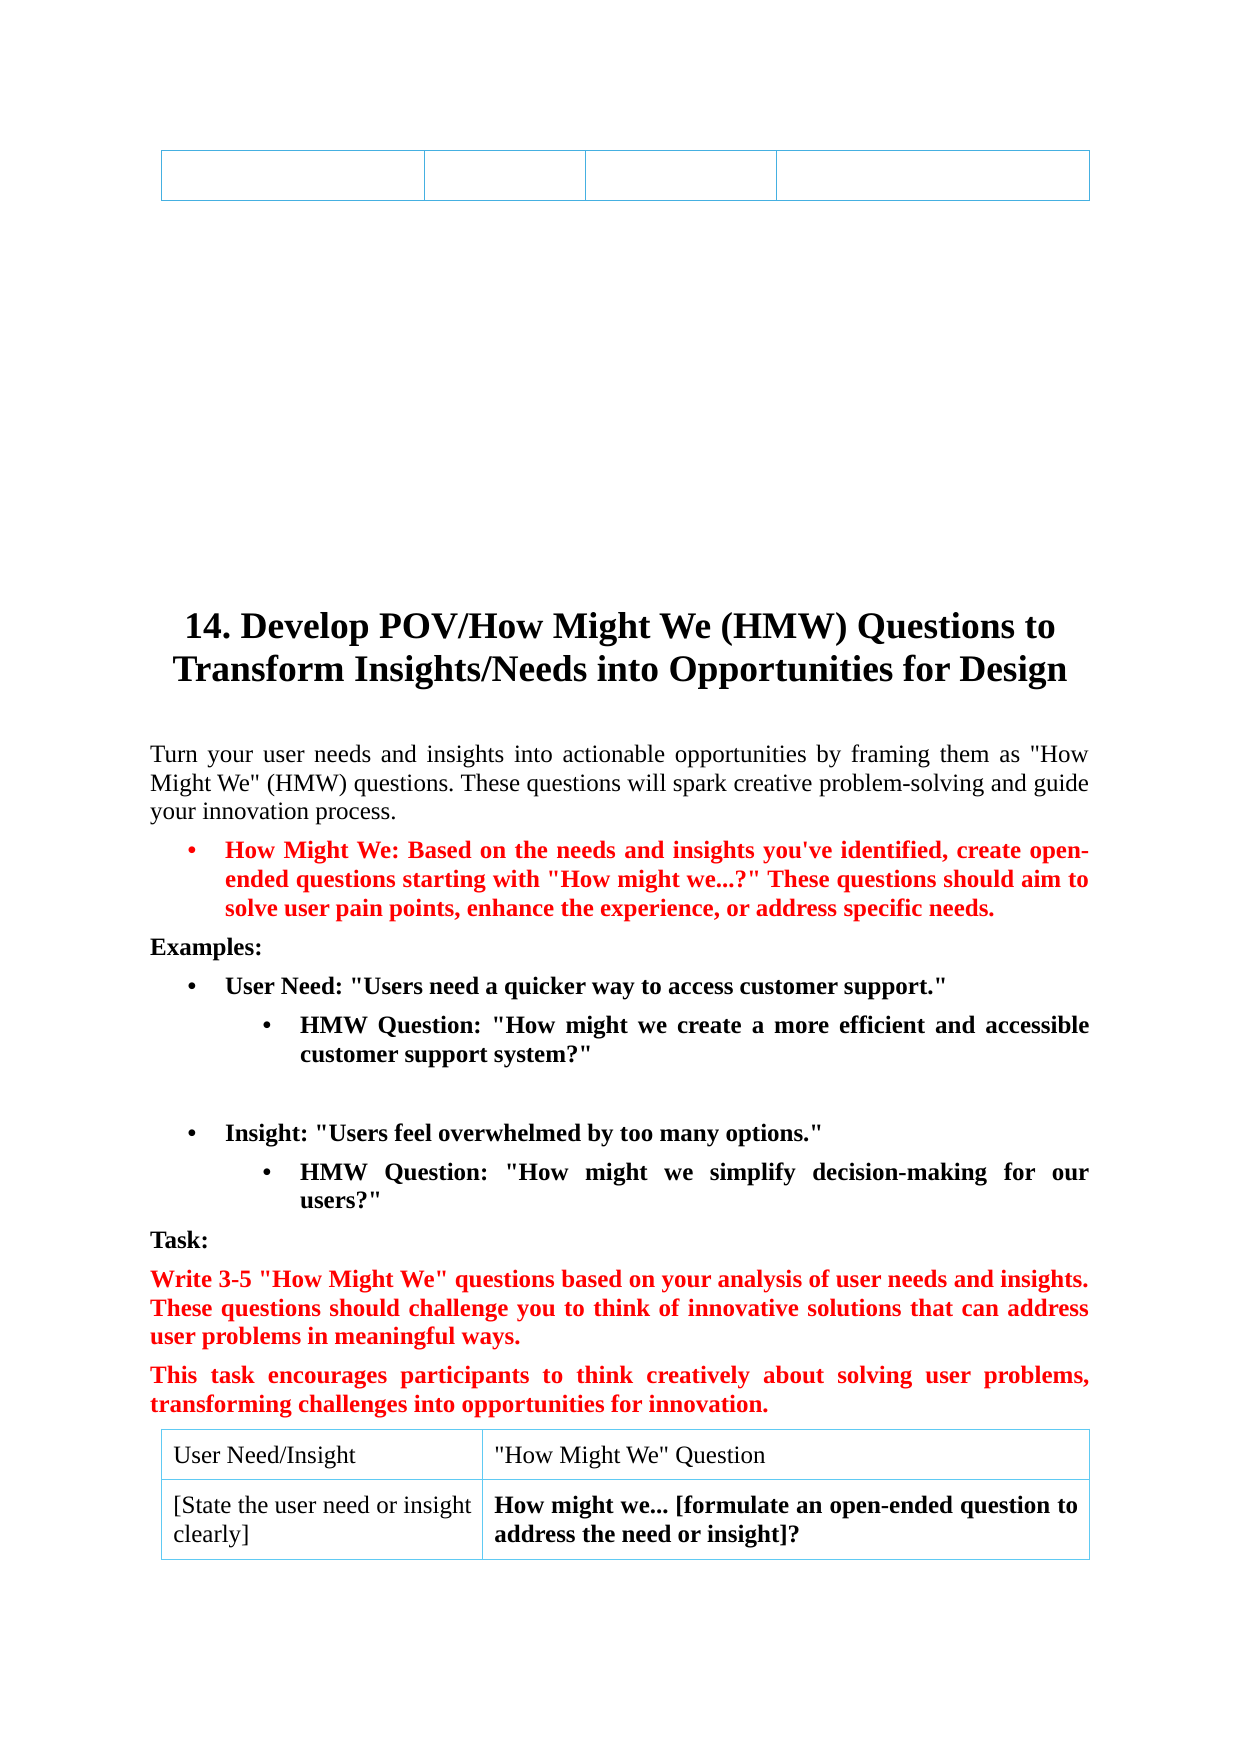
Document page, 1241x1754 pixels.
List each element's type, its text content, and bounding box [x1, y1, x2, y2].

table_header "How Might We" Question [483, 1430, 1089, 1479]
text Write 3-5 "How Might We" questions based on your analysis of user needs and insights. These questions should challenge you to think of innovative solutions that can address user problems in meaningful ways. [150, 1264, 1090, 1350]
list HMW Question: "How might we create a more efficient and accessible customer support system?" [262, 1011, 1090, 1068]
text Task: [150, 1225, 1090, 1253]
list User Need: "Users need a quicker way to access customer support." [187, 971, 1090, 1000]
table_cell [162, 151, 424, 200]
table_header User Need/Insight [162, 1430, 482, 1479]
text This task encourages participants to think creatively about solving user problems, transforming challenges into opportunities for innovation. [150, 1361, 1090, 1418]
table_cell [586, 151, 776, 200]
text Examples: [150, 932, 1090, 961]
text 14. Develop POV/How Might We (HMW) Questions to Transform Insights/Needs into Opportunities for Design [150, 603, 1090, 689]
table_cell [State the user need or insight clearly] [162, 1480, 482, 1558]
list Insight: "Users feel overwhelmed by too many options." [187, 1118, 1090, 1146]
table_cell [777, 151, 1089, 200]
list HMW Question: "How might we simplify decision-making for our users?" [262, 1157, 1090, 1214]
text Turn your user needs and insights into actionable opportunities by framing them as "How Might We" (HMW) questions. These questions will spark creative problem-solving and guide your innovation process. [150, 739, 1090, 825]
list How Might We: Based on the needs and insights you've identified, create open-ended questions starting with "How might we...?" These questions should aim to solve user pain points, enhance the experience, or address specific needs. [187, 836, 1090, 922]
table_cell [425, 151, 585, 200]
table_cell How might we... [formulate an open-ended question to address the need or insight]? [483, 1480, 1089, 1558]
